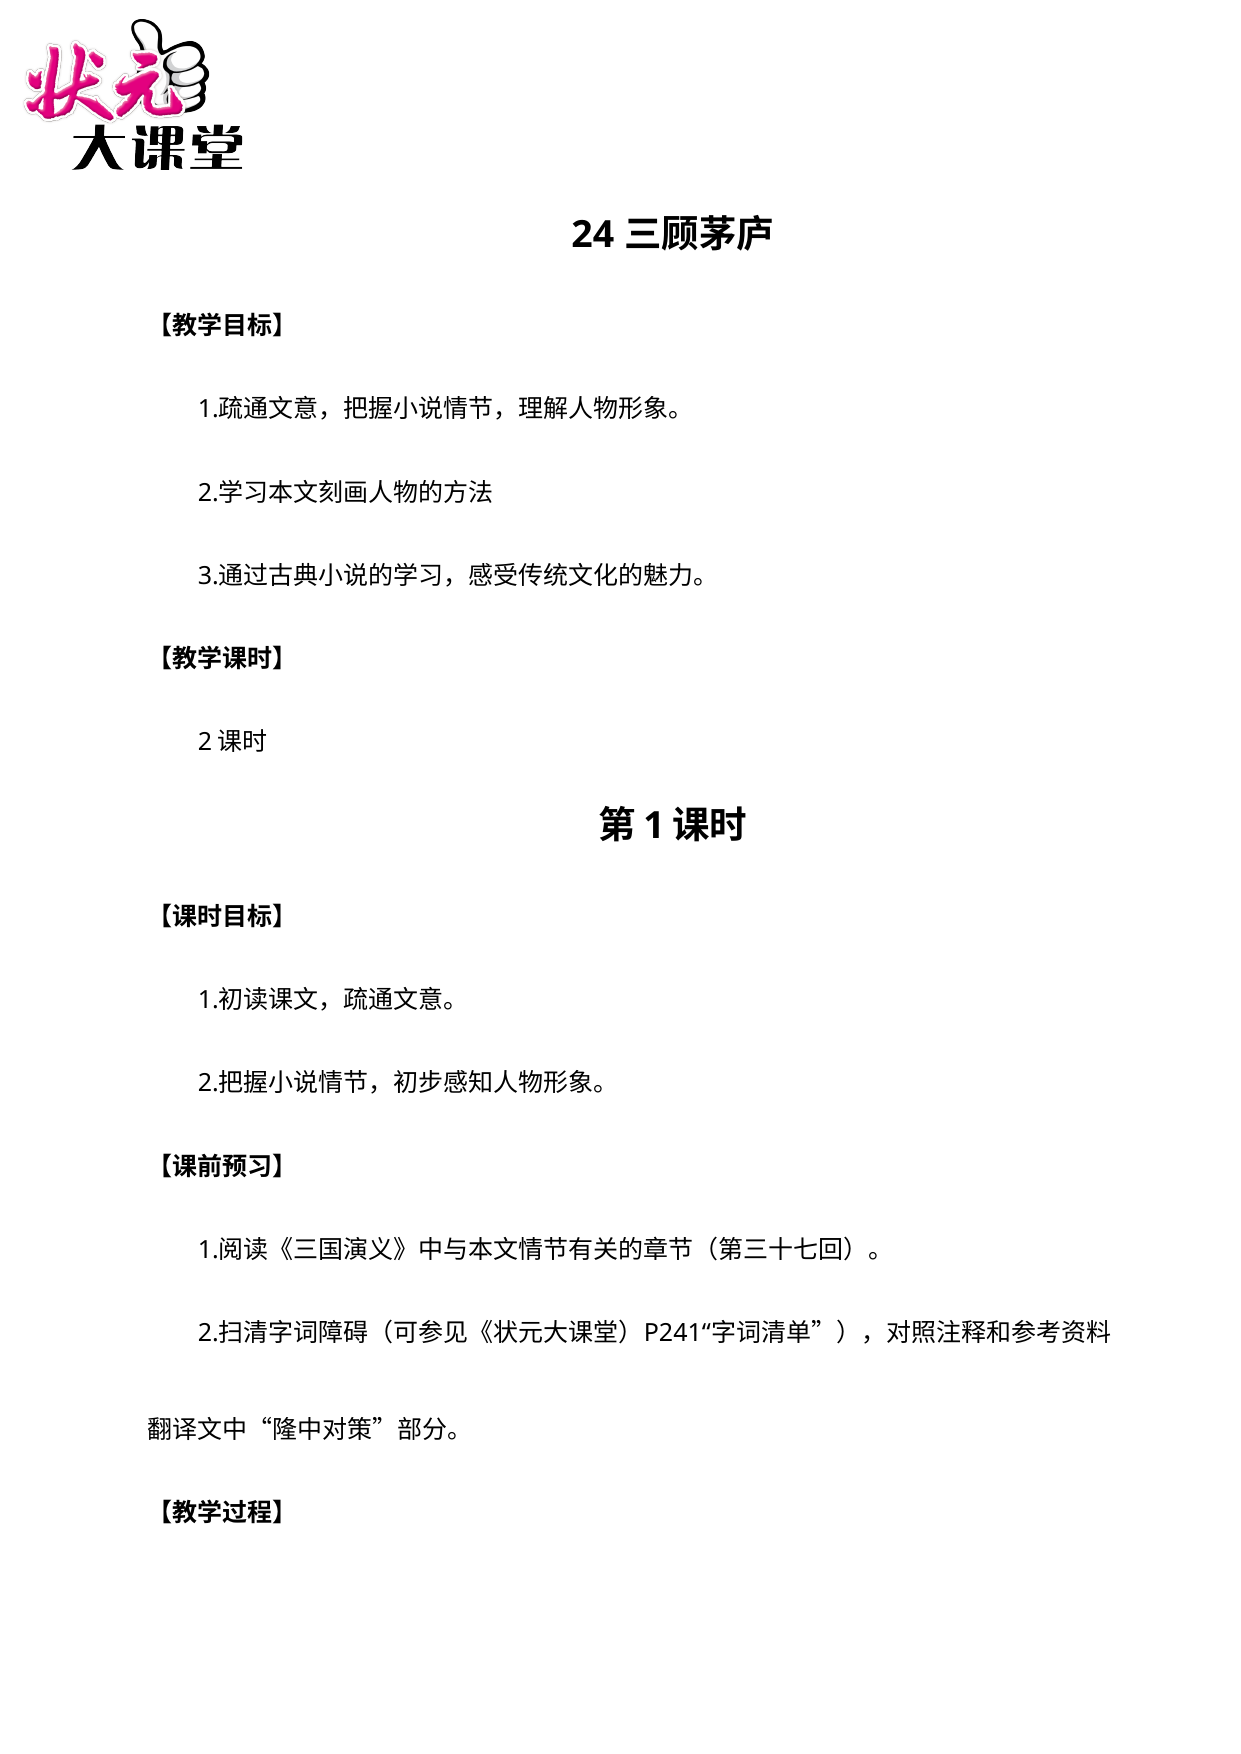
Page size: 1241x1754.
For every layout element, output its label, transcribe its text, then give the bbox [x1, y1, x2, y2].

text 1.阅读《三国演义》中与本文情节有关的章节（第三十七回）。 [148, 1215, 1122, 1280]
picture [21, 19, 243, 170]
text 【教学目标】 [148, 291, 1122, 356]
text 1.疏通文意，把握小说情节，理解人物形象。 [148, 374, 1122, 439]
text 【课时目标】 [148, 882, 1122, 947]
text 1.初读课文，疏通文意。 [148, 965, 1122, 1030]
text 2课时 [148, 707, 1122, 772]
text 2.把握小说情节，初步感知人物形象。 [148, 1048, 1122, 1113]
text 第1课时 [148, 790, 1122, 855]
text 2.学习本文刻画人物的方法 [148, 458, 1122, 523]
text 2.扫清字词障碍（可参见《状元大课堂）P241“字词清单”），对照注释和参考资料翻译文中“隆中对策”部分。 [148, 1298, 1122, 1460]
text 【教学课时】 [148, 624, 1122, 689]
text 【课前预习】 [148, 1132, 1122, 1197]
text 【教学过程】 [148, 1478, 1122, 1543]
text 24 三顾茅庐 [148, 199, 1122, 264]
text 3.通过古典小说的学习，感受传统文化的魅力。 [148, 541, 1122, 606]
